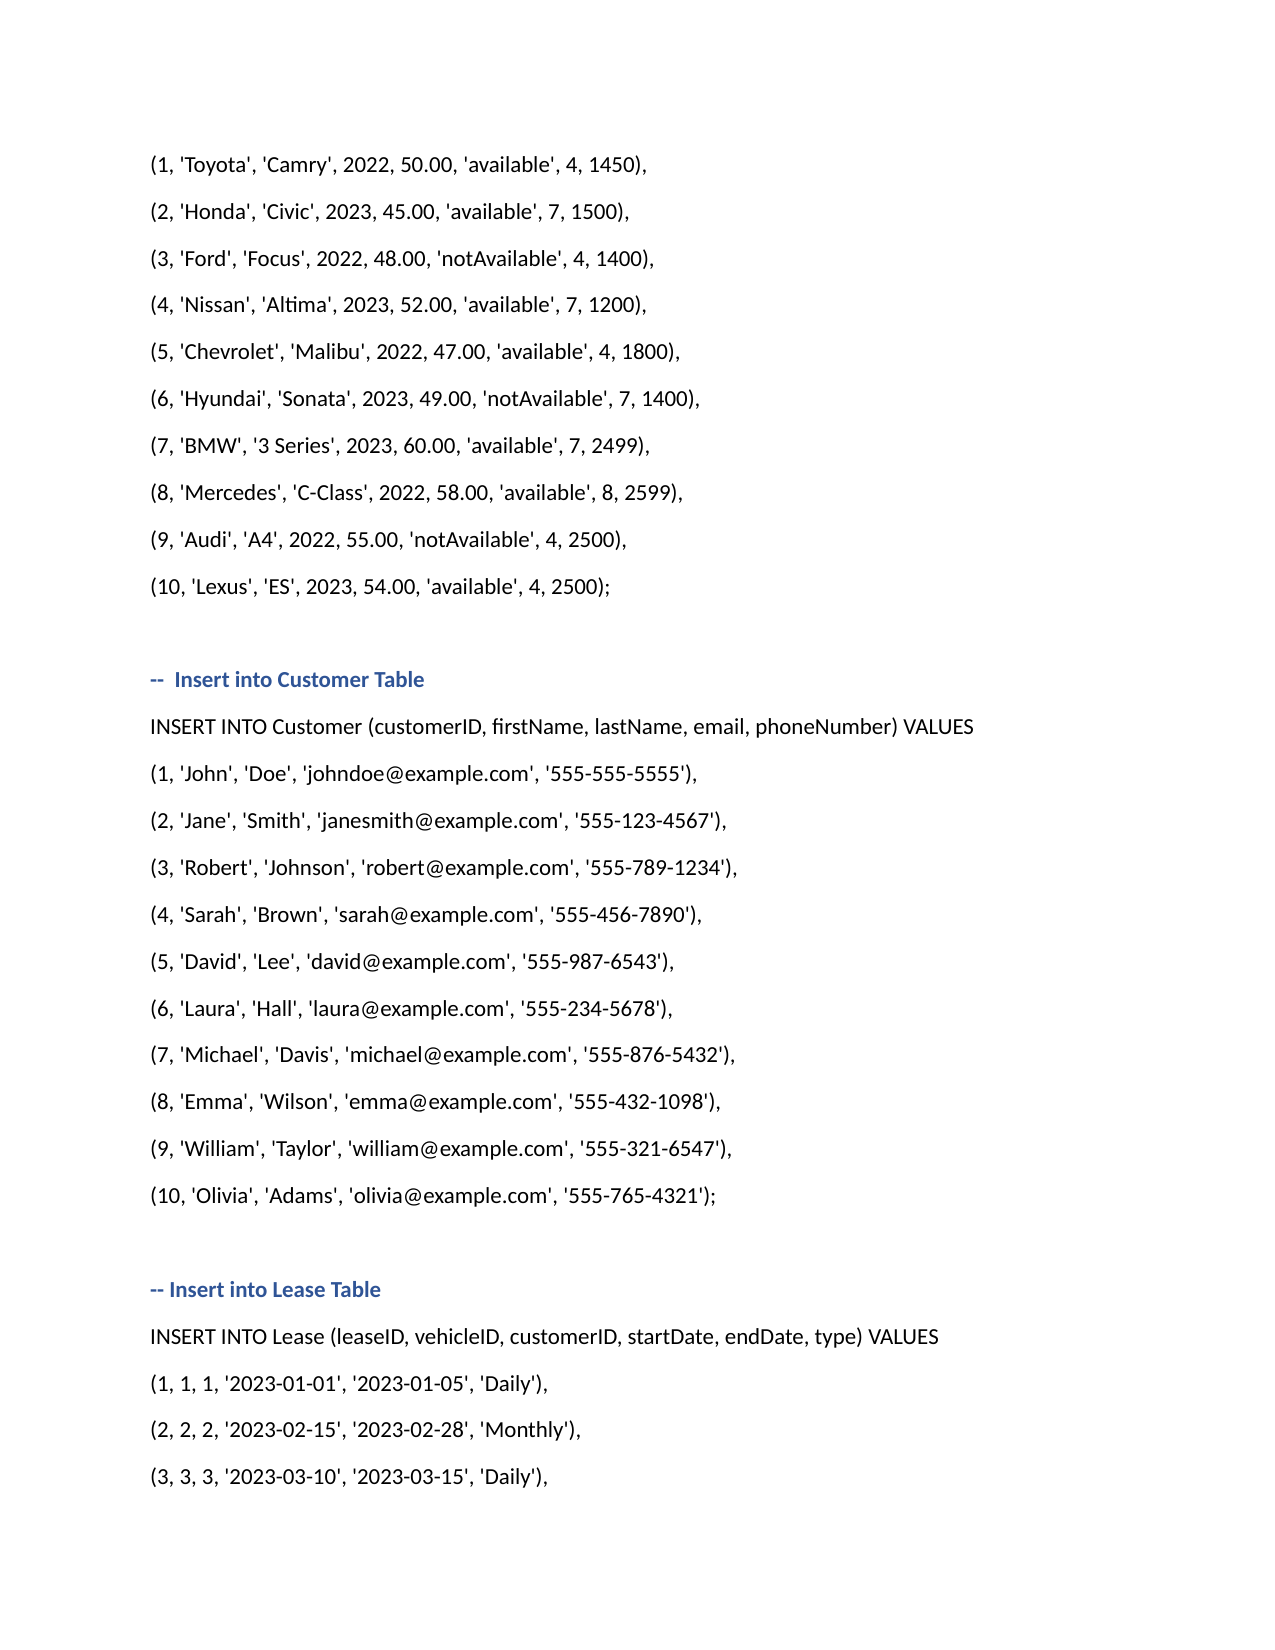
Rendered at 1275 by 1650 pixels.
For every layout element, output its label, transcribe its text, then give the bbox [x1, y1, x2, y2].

text (10, 'Olivia', 'Adams', 'olivia@example.com', '555-765-4321'); [150, 1181, 1125, 1209]
text (9, 'William', 'Taylor', 'william@example.com', '555-321-6547'), [150, 1134, 1125, 1162]
text -- Insert into Customer Table [150, 666, 1125, 694]
text (10, 'Lexus', 'ES', 2023, 54.00, 'available', 4, 2500); [150, 572, 1125, 600]
text (2, 'Jane', 'Smith', 'janesmith@example.com', '555-123-4567'), [150, 806, 1125, 834]
text (5, 'Chevrolet', 'Malibu', 2022, 47.00, 'available', 4, 1800), [150, 337, 1125, 366]
text INSERT INTO Lease (leaseID, vehicleID, customerID, startDate, endDate, type) VALUES [150, 1322, 1125, 1350]
text -- Insert into Lease Table [150, 1275, 1125, 1303]
text (1, 'John', 'Doe', 'johndoe@example.com', '555-555-5555'), [150, 759, 1125, 787]
text (6, 'Hyundai', 'Sonata', 2023, 49.00, 'notAvailable', 7, 1400), [150, 384, 1125, 412]
text (1, 1, 1, '2023-01-01', '2023-01-05', 'Daily'), [150, 1369, 1125, 1397]
text (2, 'Honda', 'Civic', 2023, 45.00, 'available', 7, 1500), [150, 197, 1125, 225]
text (7, 'Michael', 'Davis', 'michael@example.com', '555-876-5432'), [150, 1041, 1125, 1069]
text (7, 'BMW', '3 Series', 2023, 60.00, 'available', 7, 2499), [150, 431, 1125, 459]
text (3, 3, 3, '2023-03-10', '2023-03-15', 'Daily'), [150, 1462, 1125, 1491]
text (3, 'Ford', 'Focus', 2022, 48.00, 'notAvailable', 4, 1400), [150, 244, 1125, 272]
text (8, 'Mercedes', 'C-Class', 2022, 58.00, 'available', 8, 2599), [150, 478, 1125, 506]
text (4, 'Nissan', 'Altima', 2023, 52.00, 'available', 7, 1200), [150, 291, 1125, 319]
text (8, 'Emma', 'Wilson', 'emma@example.com', '555-432-1098'), [150, 1087, 1125, 1116]
text (3, 'Robert', 'Johnson', 'robert@example.com', '555-789-1234'), [150, 853, 1125, 881]
text (9, 'Audi', 'A4', 2022, 55.00, 'notAvailable', 4, 2500), [150, 525, 1125, 553]
text (1, 'Toyota', 'Camry', 2022, 50.00, 'available', 4, 1450), [150, 150, 1125, 178]
text (6, 'Laura', 'Hall', 'laura@example.com', '555-234-5678'), [150, 994, 1125, 1022]
text INSERT INTO Customer (customerID, firstName, lastName, email, phoneNumber) VALUES [150, 712, 1125, 741]
text (4, 'Sarah', 'Brown', 'sarah@example.com', '555-456-7890'), [150, 900, 1125, 928]
text (2, 2, 2, '2023-02-15', '2023-02-28', 'Monthly'), [150, 1416, 1125, 1444]
text (5, 'David', 'Lee', 'david@example.com', '555-987-6543'), [150, 947, 1125, 975]
